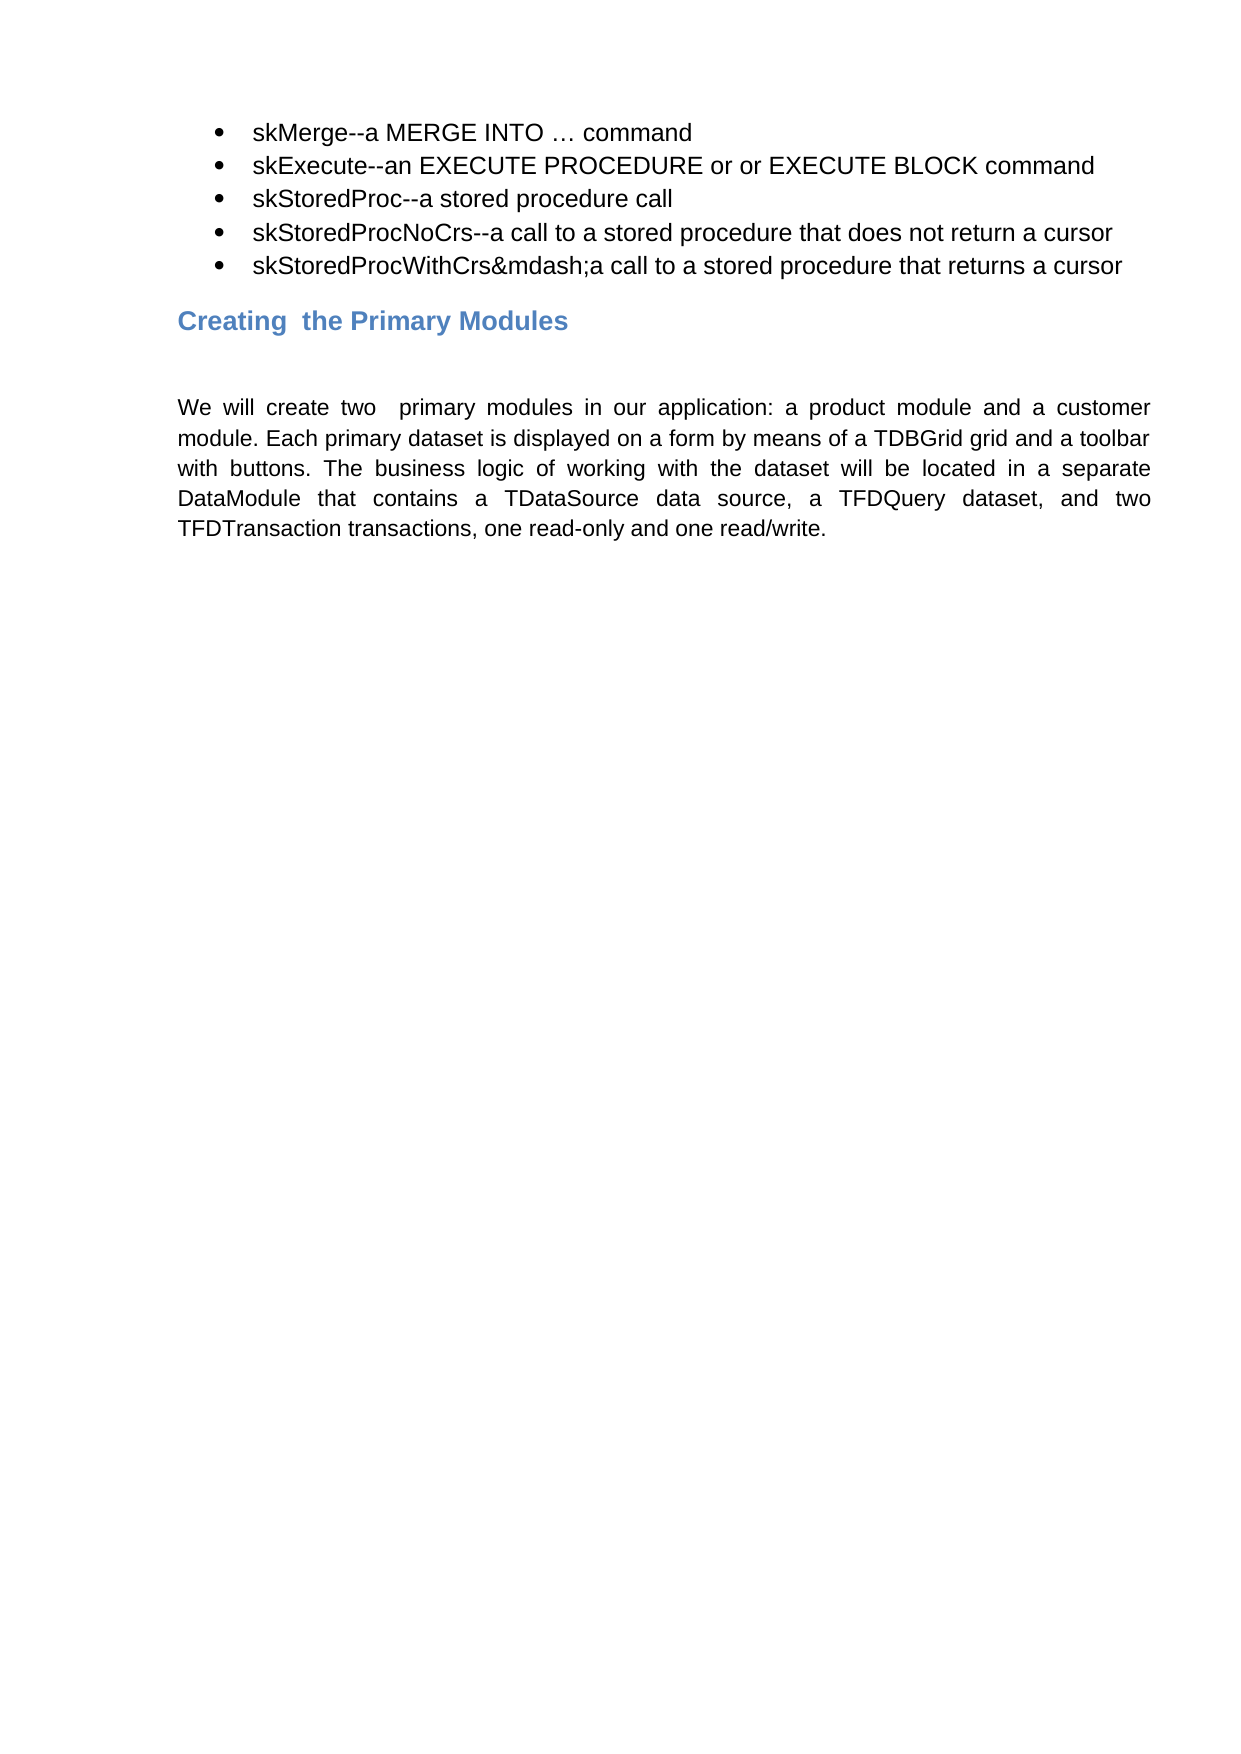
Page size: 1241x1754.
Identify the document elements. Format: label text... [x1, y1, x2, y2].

list skMerge--a MERGE INTO … command [215, 118, 1152, 147]
list skStoredProcWithCrs&mdash;a call to a stored procedure that returns a cursor [215, 251, 1152, 279]
subtitle Creating the Primary Modules [177, 304, 1152, 336]
list skExecute--an EXECUTE PROCEDURE or or EXECUTE BLOCK command [215, 151, 1152, 180]
text We will create two primary modules in our application: a product module and a customer module. Each primary dataset is displayed on a form by means of a TDBGrid grid and a toolbar with buttons. The business logic of working with the dataset will be located in a separate DataModule that contains a TDataSource data source, a TFDQuery dataset, and two TFDTransaction transactions, one read-only and one read/write. [177, 394, 1152, 542]
list skStoredProc--a stored procedure call [215, 184, 1152, 213]
list skStoredProcNoCrs--a call to a stored procedure that does not return a cursor [215, 217, 1152, 246]
